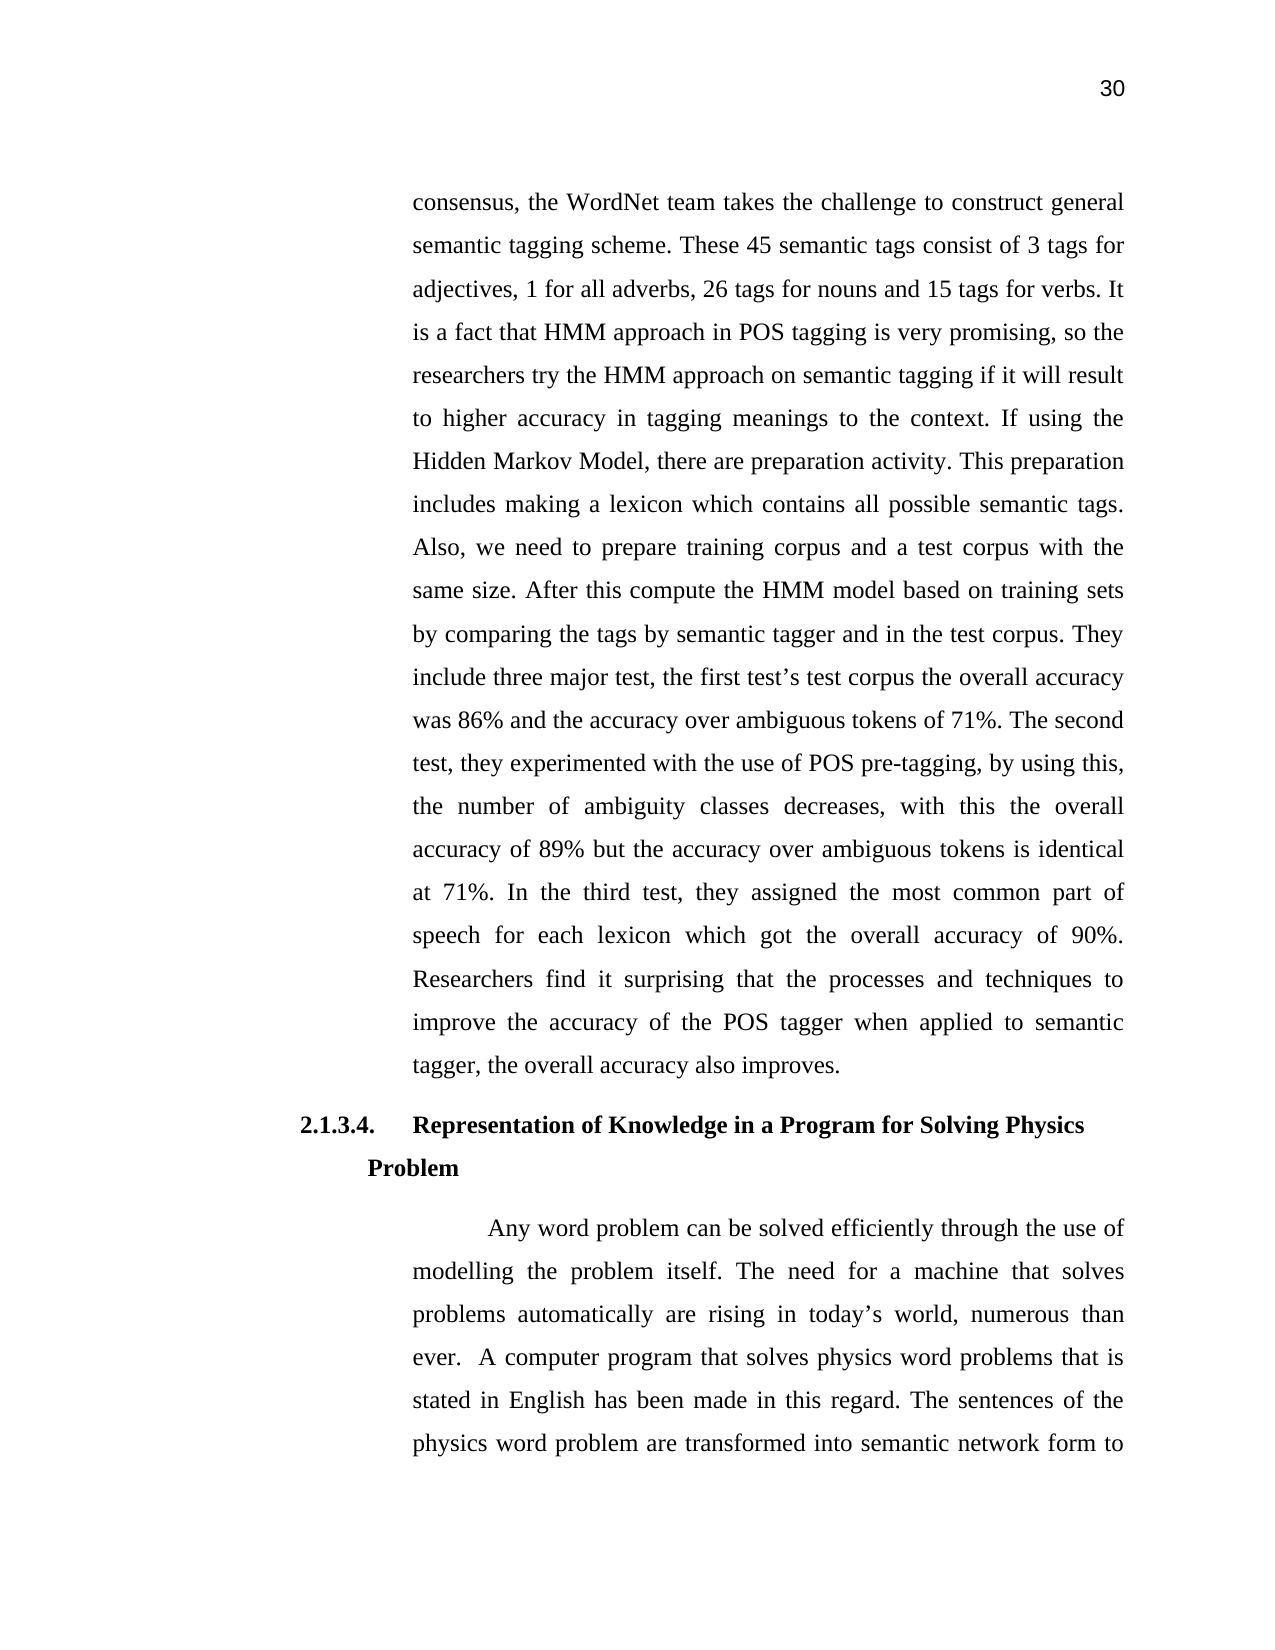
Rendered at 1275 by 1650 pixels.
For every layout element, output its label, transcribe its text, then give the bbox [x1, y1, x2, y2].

list Representation of Knowledge in a Program for Solving Physics Problem [300, 1110, 1125, 1182]
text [412, 187, 1125, 1079]
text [412, 1213, 1125, 1457]
